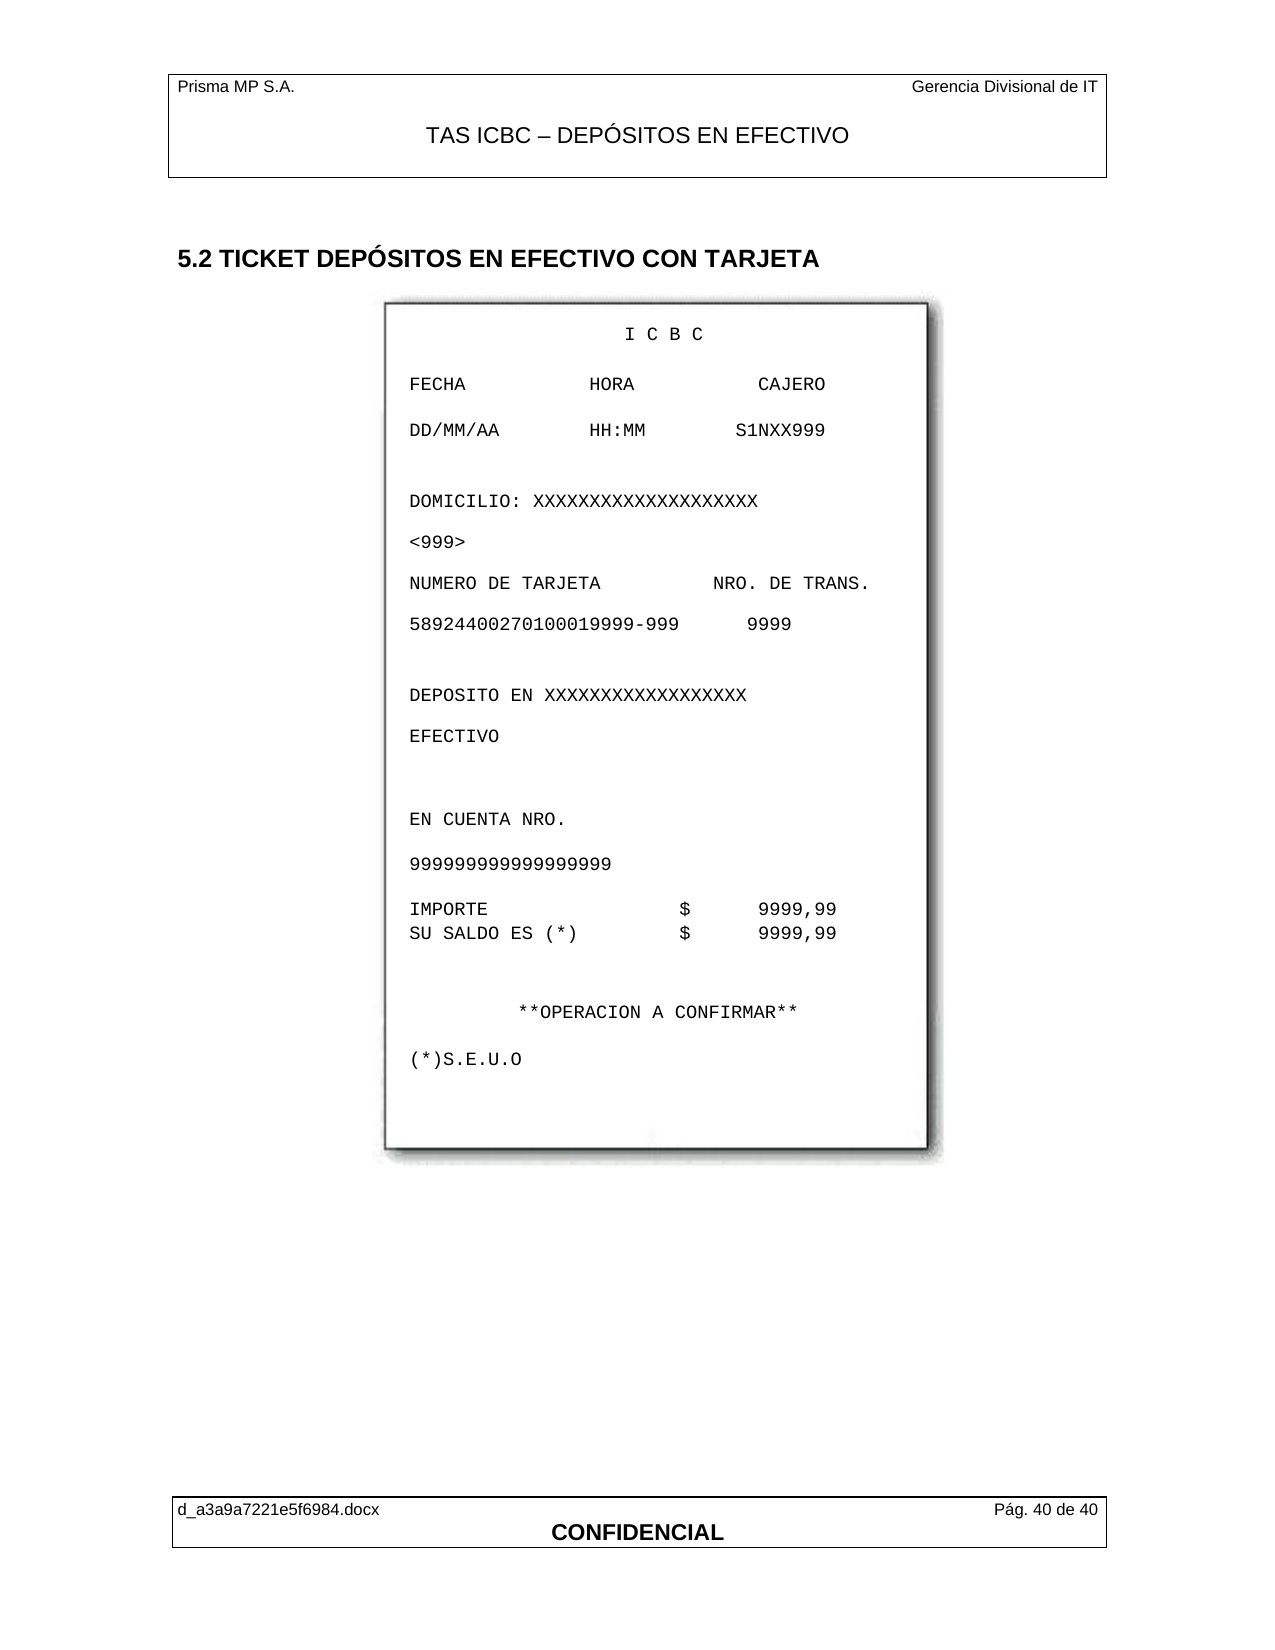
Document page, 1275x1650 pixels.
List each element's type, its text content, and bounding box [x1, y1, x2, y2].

picture [358, 292, 946, 1168]
subtitle 5.2 TICKET depósitos en efectivo con tarjeta [177, 244, 1098, 272]
